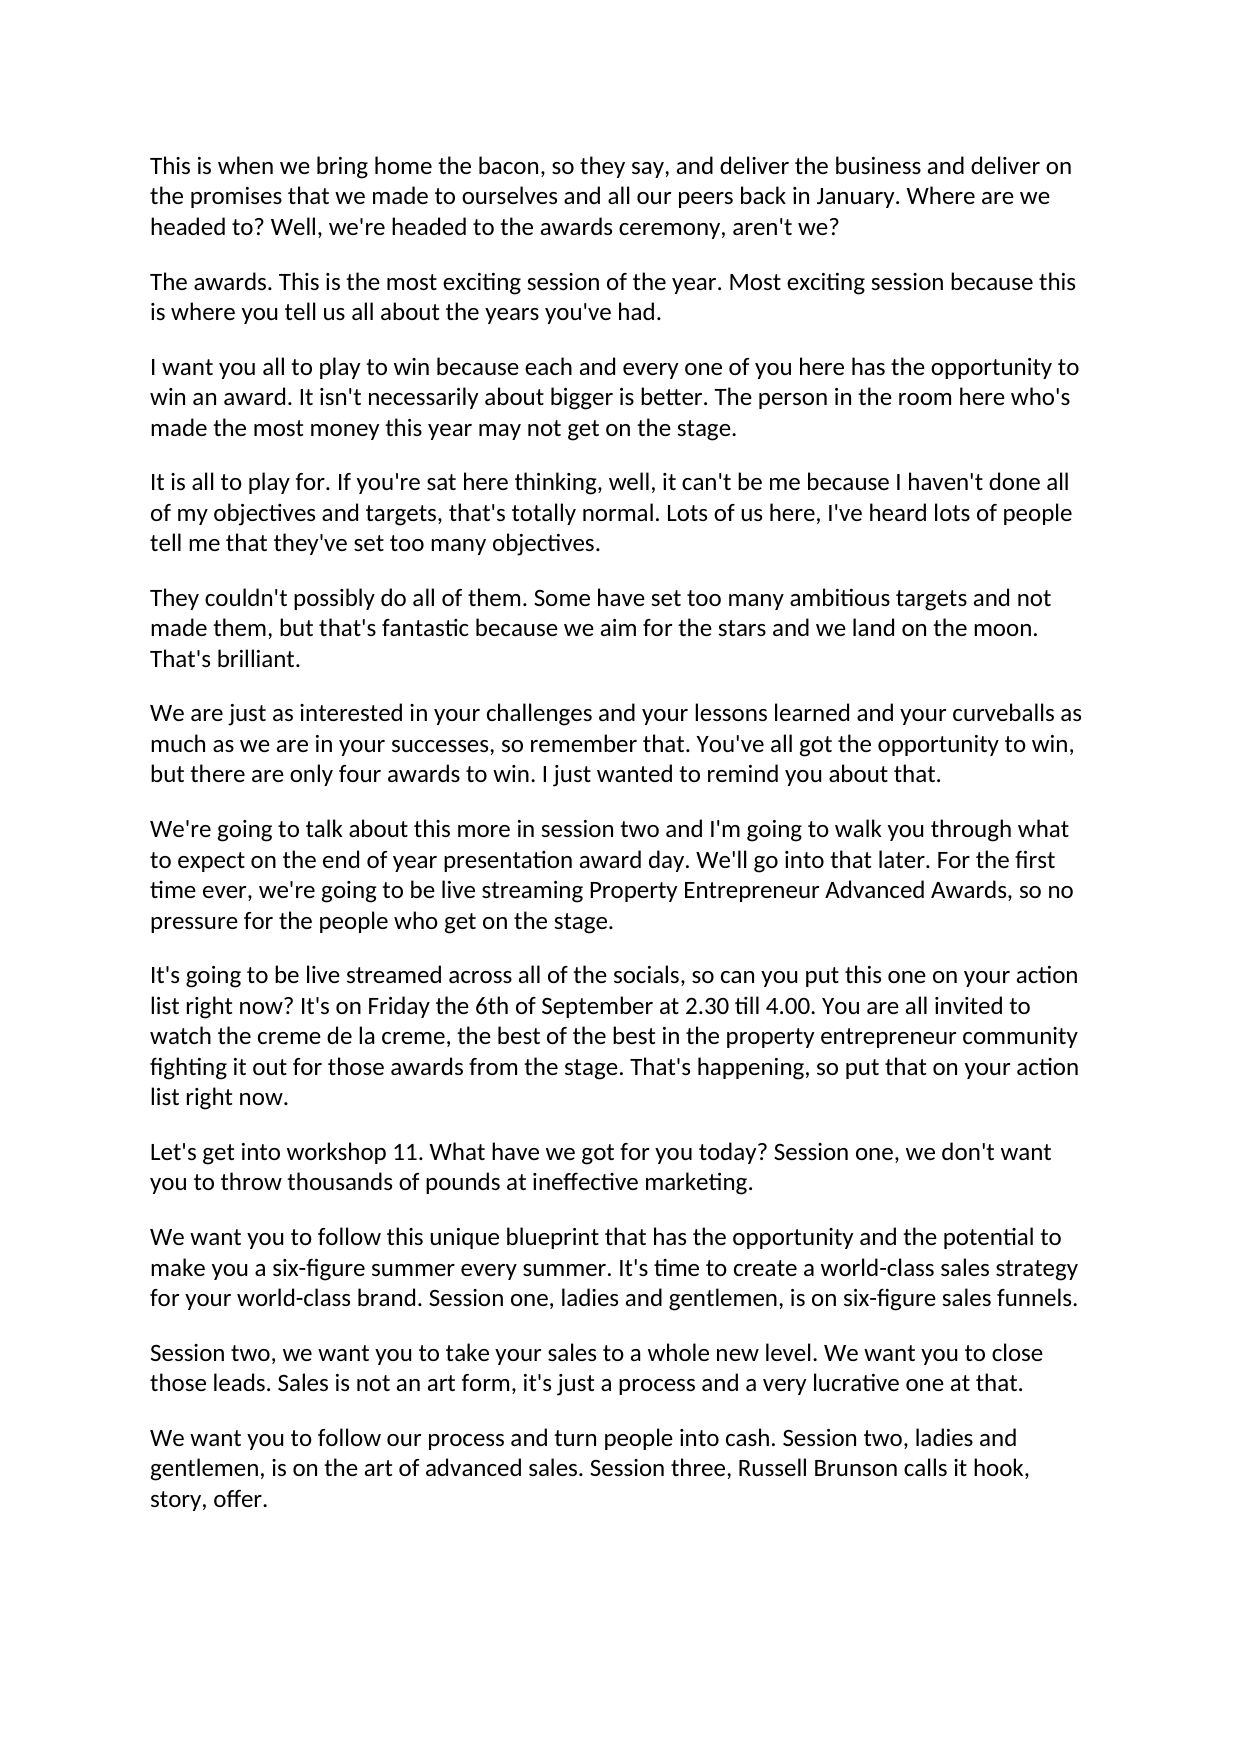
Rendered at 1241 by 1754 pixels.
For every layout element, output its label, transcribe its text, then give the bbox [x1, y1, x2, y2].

text We are just as interested in your challenges and your lessons learned and your curveballs as much as we are in your successes, so remember that. You've all got the opportunity to win, but there are only four awards to win. I just wanted to remind you about that. [150, 698, 1090, 789]
text The awards. This is the most exciting session of the year. Most exciting session because this is where you tell us all about the years you've had. [150, 266, 1090, 327]
text We want you to follow our process and turn people into cash. Session two, ladies and gentlemen, is on the art of advanced sales. Session three, Russell Brunson calls it hook, story, offer. [150, 1422, 1090, 1513]
text It's going to be live streamed across all of the socials, so can you put this one on your action list right now? It's on Friday the 6th of September at 2.30 till 4.00. You are all invited to watch the creme de la creme, the best of the best in the property entrepreneur community fighting it out for those awards from the stage. That's happening, so put that on your action list right now. [150, 959, 1090, 1112]
text We're going to talk about this more in session two and I'm going to walk you through what to expect on the end of year presentation award day. We'll go into that later. For the first time ever, we're going to be live streaming Property Entrepreneur Advanced Awards, so no pressure for the people who get on the stage. [150, 813, 1090, 935]
text We want you to follow this unique blueprint that has the opportunity and the potential to make you a six-figure summer every summer. It's time to create a world-class sales strategy for your world-class brand. Session one, ladies and gentlemen, is on six-figure sales funnels. [150, 1221, 1090, 1313]
text They couldn't possibly do all of them. Some have set too many ambitious targets and not made them, but that's fantastic because we aim for the stars and we land on the moon. That's brilliant. [150, 582, 1090, 673]
text This is when we bring home the bacon, so they say, and deliver the business and deliver on the promises that we made to ourselves and all our peers back in January. Where are we headed to? Well, we're headed to the awards ceremony, aren't we? [150, 150, 1090, 242]
text Let's get into workshop 11. What have we got for you today? Session one, we don't want you to throw thousands of pounds at ineffective marketing. [150, 1136, 1090, 1197]
text I want you all to play to win because each and every one of you here has the opportunity to win an award. It isn't necessarily about bigger is better. The person in the room here who's made the most money this year may not get on the stage. [150, 351, 1090, 442]
text Session two, we want you to take your sales to a whole new level. We want you to close those leads. Sales is not an art form, it's just a process and a very lucrative one at that. [150, 1337, 1090, 1398]
text It is all to play for. If you're sat here thinking, well, it can't be me because I haven't done all of my objectives and targets, that's totally normal. Lots of us here, I've heard lots of people tell me that they've set too many objectives. [150, 466, 1090, 558]
